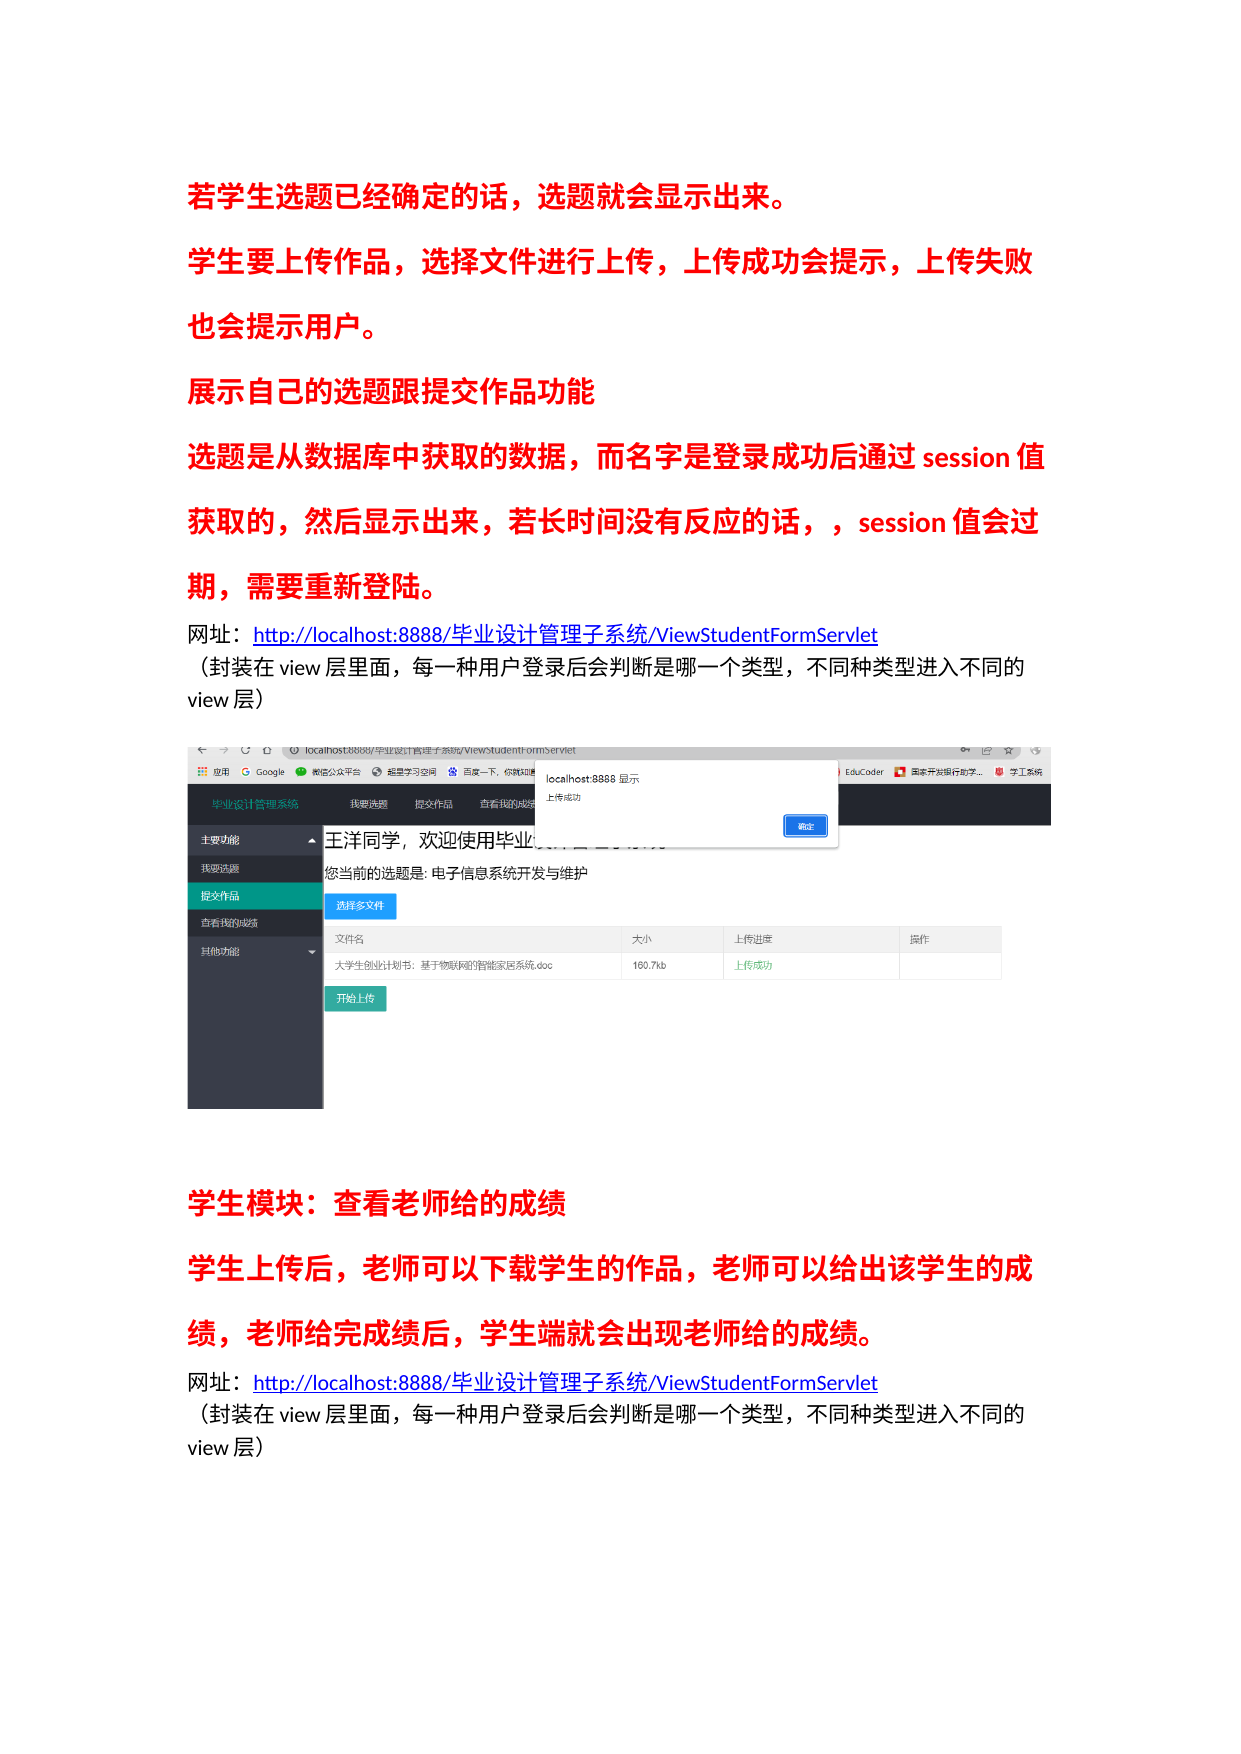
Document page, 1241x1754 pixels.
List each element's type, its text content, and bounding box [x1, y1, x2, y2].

list 选题是从数据库中获取的数据，而名字是登录成功后通过session值获取的，然后显示出来，若长时间没有反应的话，，session值会过期，需要重新登陆。 [187, 422, 1053, 617]
list （封装在view层里面，每一种用户登录后会判断是哪一个类型，不同种类型进入不同的view层） [187, 1397, 1053, 1462]
list 网址：http://localhost:8888/毕业设计管理子系统/ViewStudentFormServlet [187, 617, 1053, 649]
list 学生要上传作品，选择文件进行上传，上传成功会提示，上传失败也会提示用户。 [187, 227, 1053, 357]
list 学生模块：查看老师给的成绩 [187, 1169, 1053, 1234]
list 若学生选题已经确定的话，选题就会显示出来。 [187, 162, 1053, 227]
list 学生上传后，老师可以下载学生的作品，老师可以给出该学生的成绩，老师给完成绩后，学生端就会出现老师给的成绩。 [187, 1234, 1053, 1364]
list 网址：http://localhost:8888/毕业设计管理子系统/ViewStudentFormServlet [187, 1364, 1053, 1397]
list 展示自己的选题跟提交作品功能 [187, 357, 1053, 422]
picture [187, 747, 1051, 1109]
list （封装在view层里面，每一种用户登录后会判断是哪一个类型，不同种类型进入不同的view层） [187, 649, 1053, 714]
